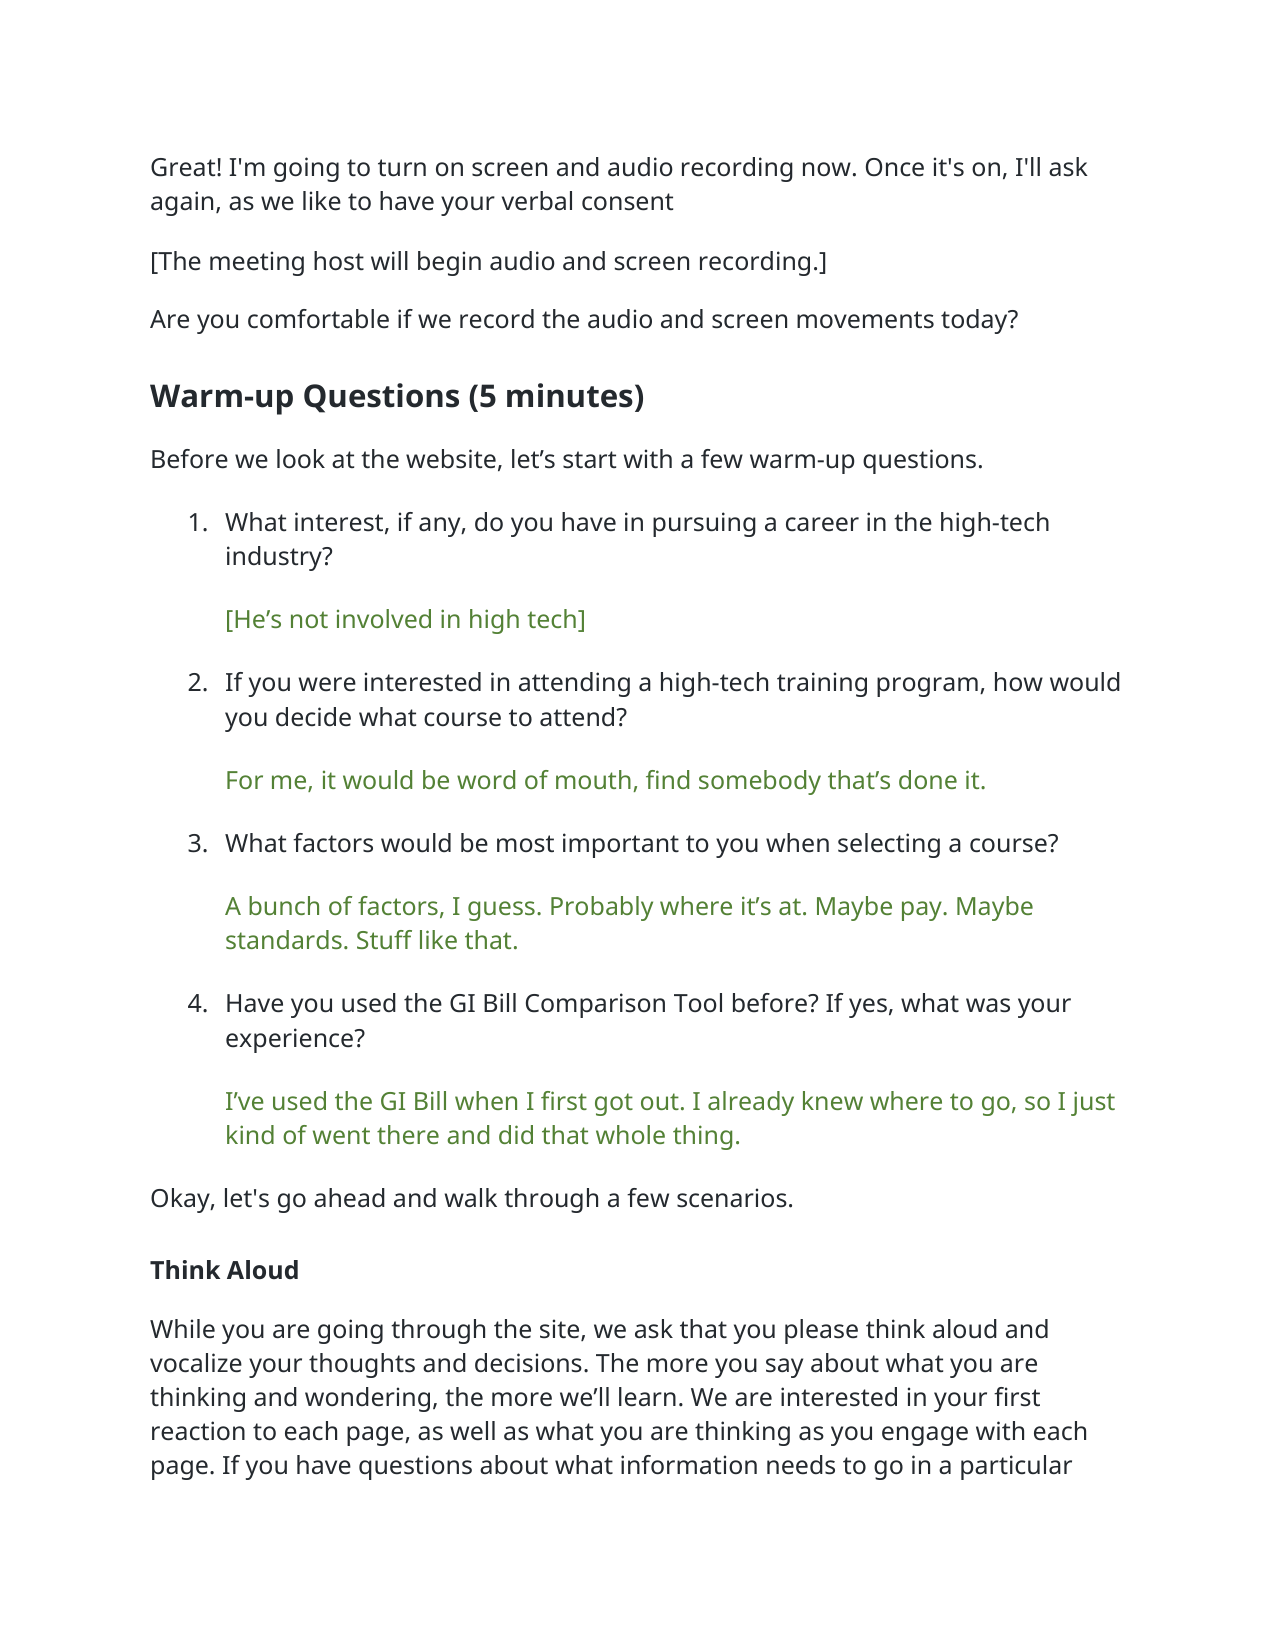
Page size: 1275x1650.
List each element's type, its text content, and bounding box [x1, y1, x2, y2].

text Warm-up Questions (5 minutes) [150, 374, 1125, 416]
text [150, 1311, 1125, 1482]
text Okay, let's go ahead and walk through a few scenarios. [150, 1181, 1125, 1215]
text Are you comfortable if we record the audio and screen movements today? [150, 302, 1125, 336]
list Have you used the GI Bill Comparison Tool before? If yes, what was your experience? [187, 986, 1125, 1054]
text For me, it would be word of mouth, find somebody that’s done it. [150, 762, 1125, 796]
text Great! I'm going to turn on screen and audio recording now. Once it's on, I'll ask again, as we like to have your verbal consent [150, 150, 1125, 218]
text [The meeting host will begin audio and screen recording.] [150, 243, 1125, 277]
list What interest, if any, do you have in pursuing a career in the high-tech industry? [187, 504, 1125, 573]
list If you were interested in attending a high-tech training program, how would you decide what course to attend? [187, 665, 1125, 733]
text Think Aloud [150, 1252, 1125, 1286]
list What factors would be most important to you when selecting a course? [187, 826, 1125, 860]
text I’ve used the GI Bill when I first got out. I already knew where to go, so I just kind of went there and did that whole thing. [225, 1083, 1125, 1152]
text Before we look at the website, let’s start with a few warm-up questions. [150, 441, 1125, 475]
text A bunch of factors, I guess. Probably where it’s at. Maybe pay. Maybe standards. Stuff like that. [225, 889, 1125, 957]
text [He’s not involved in high tech] [225, 602, 1125, 636]
